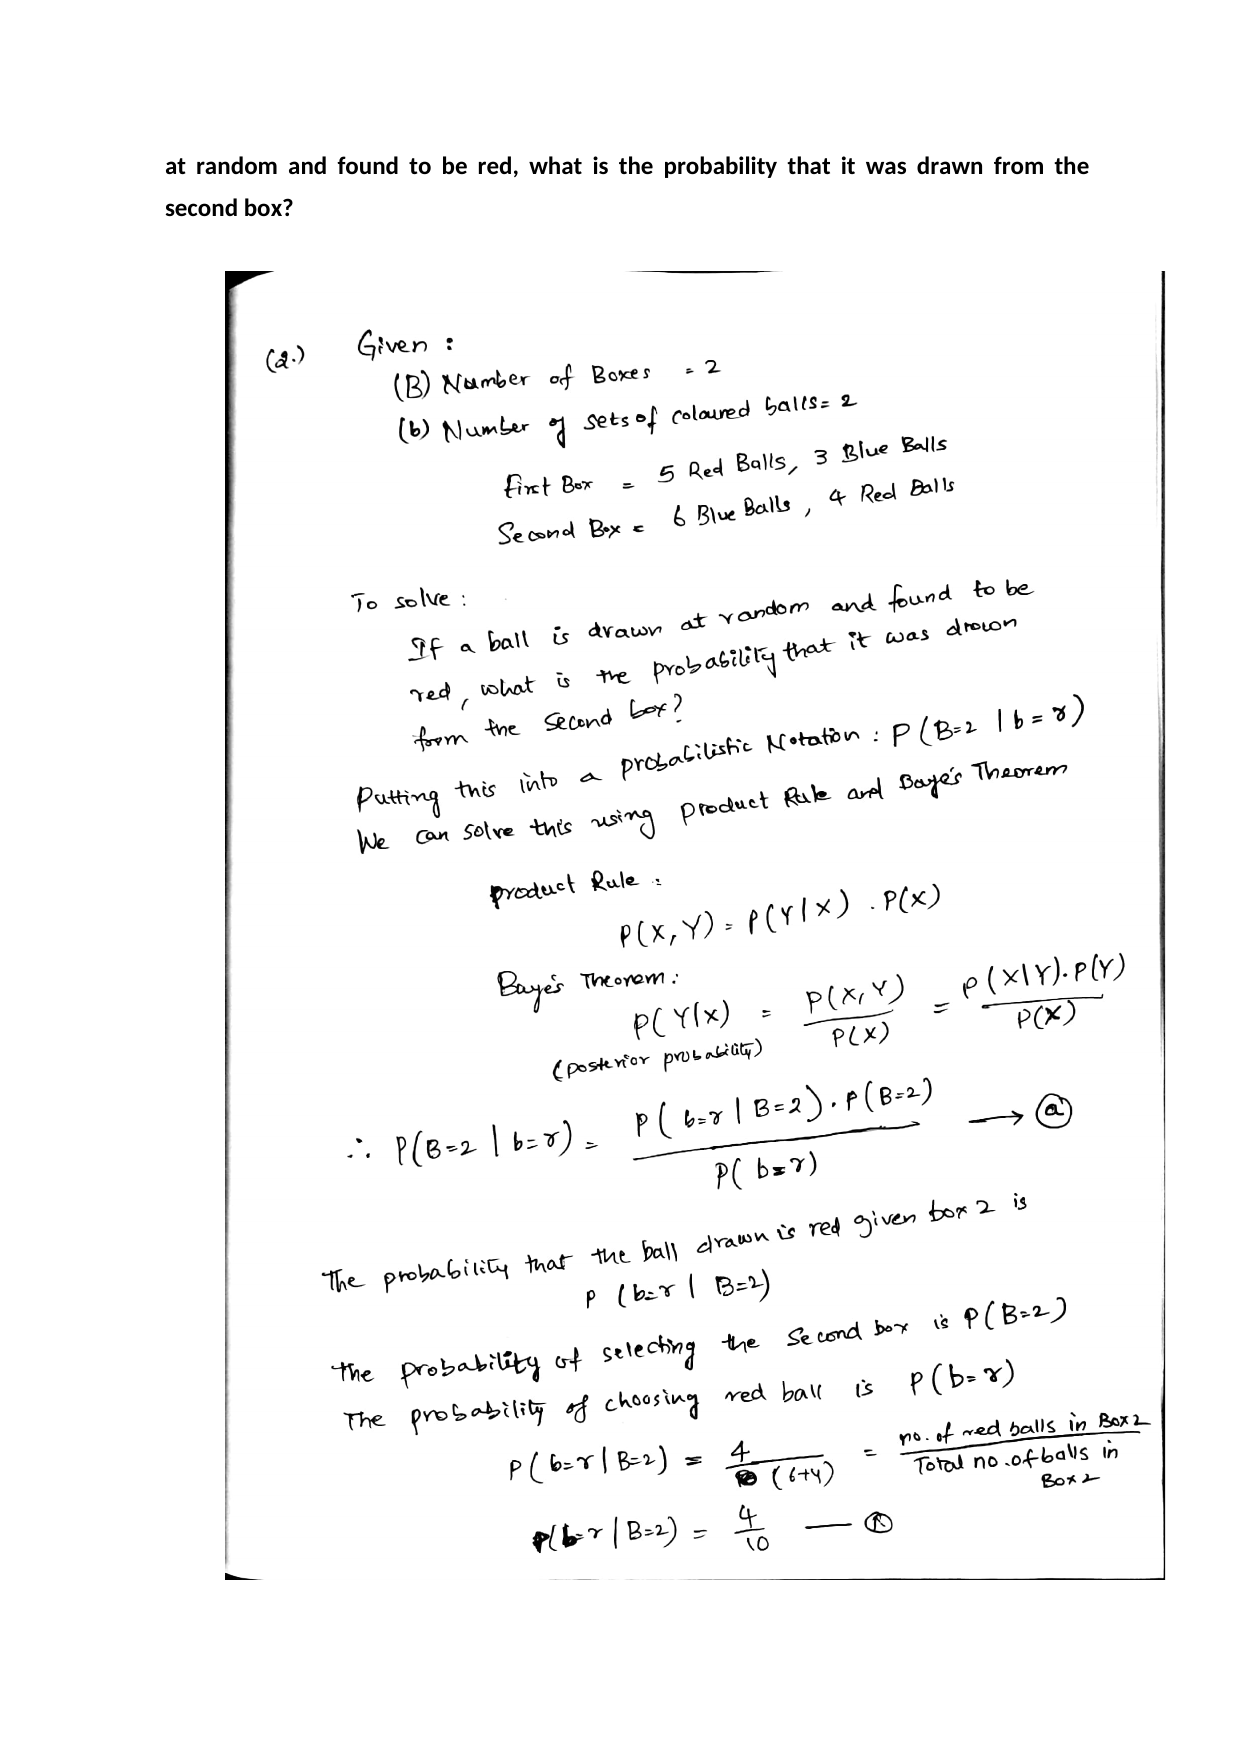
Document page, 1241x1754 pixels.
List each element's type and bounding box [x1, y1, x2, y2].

list [127, 150, 1090, 224]
picture [225, 271, 1166, 1580]
